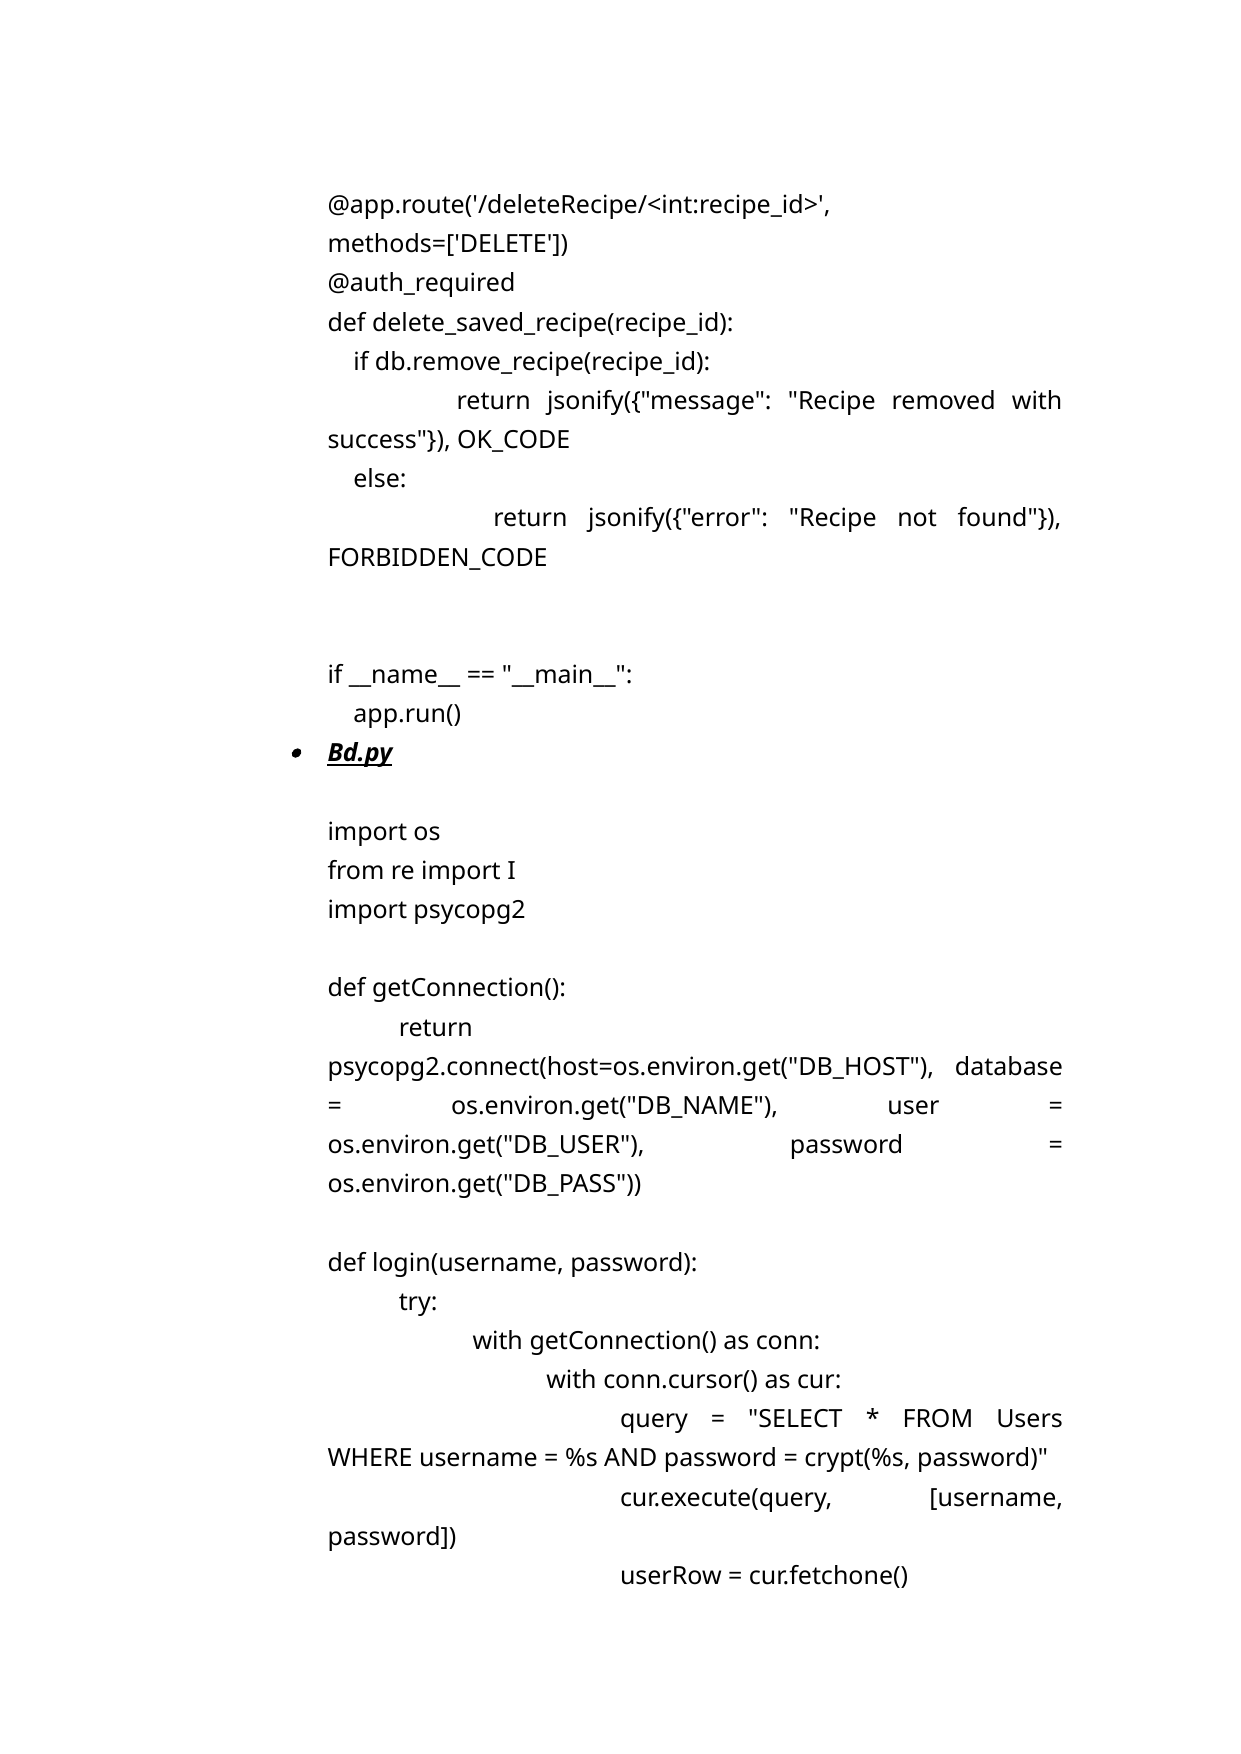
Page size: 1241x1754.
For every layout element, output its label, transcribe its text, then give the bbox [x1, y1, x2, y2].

list return jsonify({"error": "Recipe not found"}), FORBIDDEN_CODE [327, 500, 1063, 573]
list app.run() [327, 696, 1063, 730]
list @app.route('/deleteRecipe/<int:recipe_id>', methods=['DELETE']) [327, 187, 1063, 260]
list if db.remove_recipe(recipe_id): [327, 343, 1063, 377]
list try: [327, 1283, 1063, 1317]
list import os [327, 813, 1063, 847]
list query = "SELECT * FROM Users WHERE username = %s AND password = crypt(%s, password)" [327, 1401, 1063, 1474]
list Bd.py [290, 735, 1063, 769]
list def delete_saved_recipe(recipe_id): [327, 304, 1063, 338]
list if __name__ == "__main__": [327, 657, 1063, 691]
list return jsonify({"message": "Recipe removed with success"}), OK_CODE [327, 383, 1063, 456]
list from re import I [327, 853, 1063, 887]
list @auth_required [327, 265, 1063, 299]
list cur.execute(query, [username, password]) [327, 1479, 1063, 1552]
list import psycopg2 [327, 892, 1063, 926]
list userRow = cur.fetchone() [327, 1558, 1063, 1592]
list return psycopg2.connect(host=os.environ.get("DB_HOST"), database = os.environ.get("DB_NAME"), user = os.environ.get("DB_USER"), password = os.environ.get("DB_PASS")) [327, 1009, 1063, 1200]
list with conn.cursor() as cur: [327, 1362, 1063, 1396]
list def login(username, password): [327, 1244, 1063, 1278]
list def getConnection(): [327, 970, 1063, 1004]
list else: [327, 461, 1063, 495]
list with getConnection() as conn: [327, 1323, 1063, 1357]
